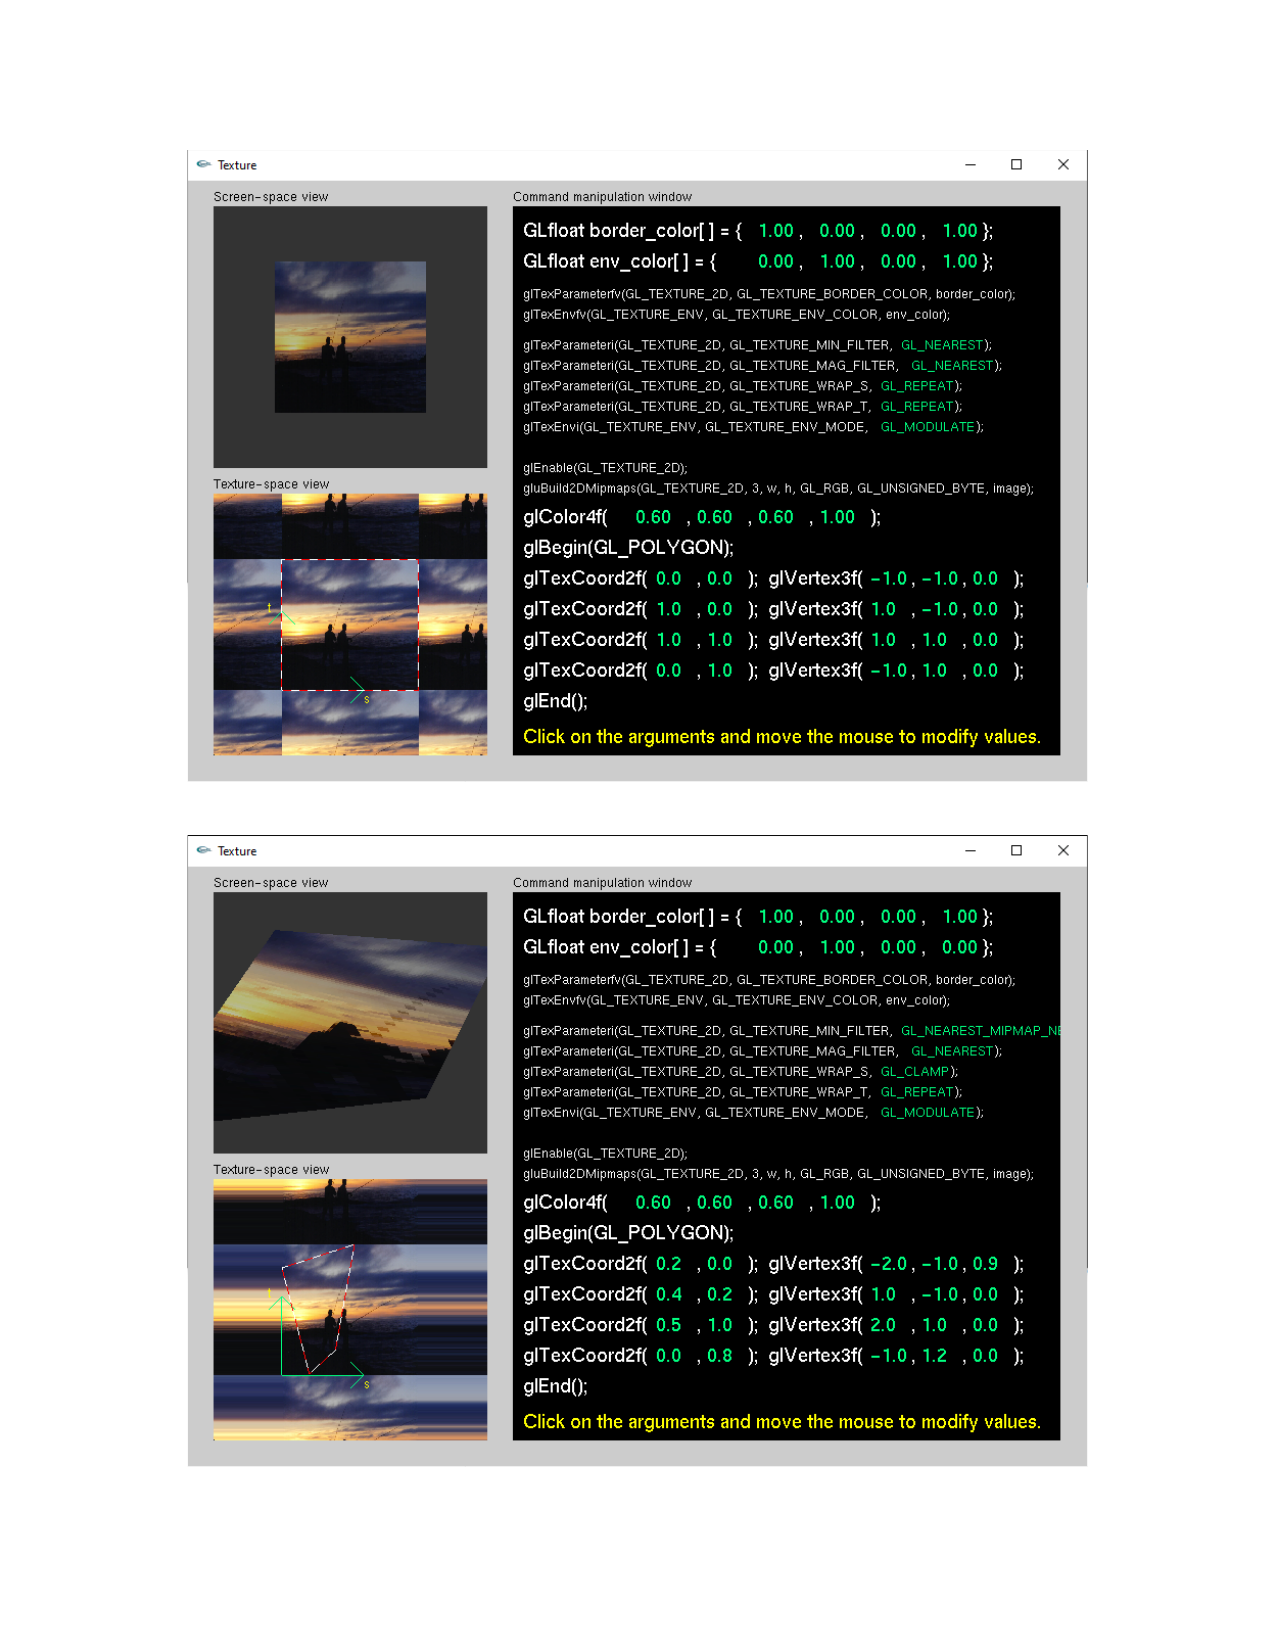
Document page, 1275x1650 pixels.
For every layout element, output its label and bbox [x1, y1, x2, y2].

picture [187, 150, 1088, 782]
picture [187, 835, 1088, 1467]
